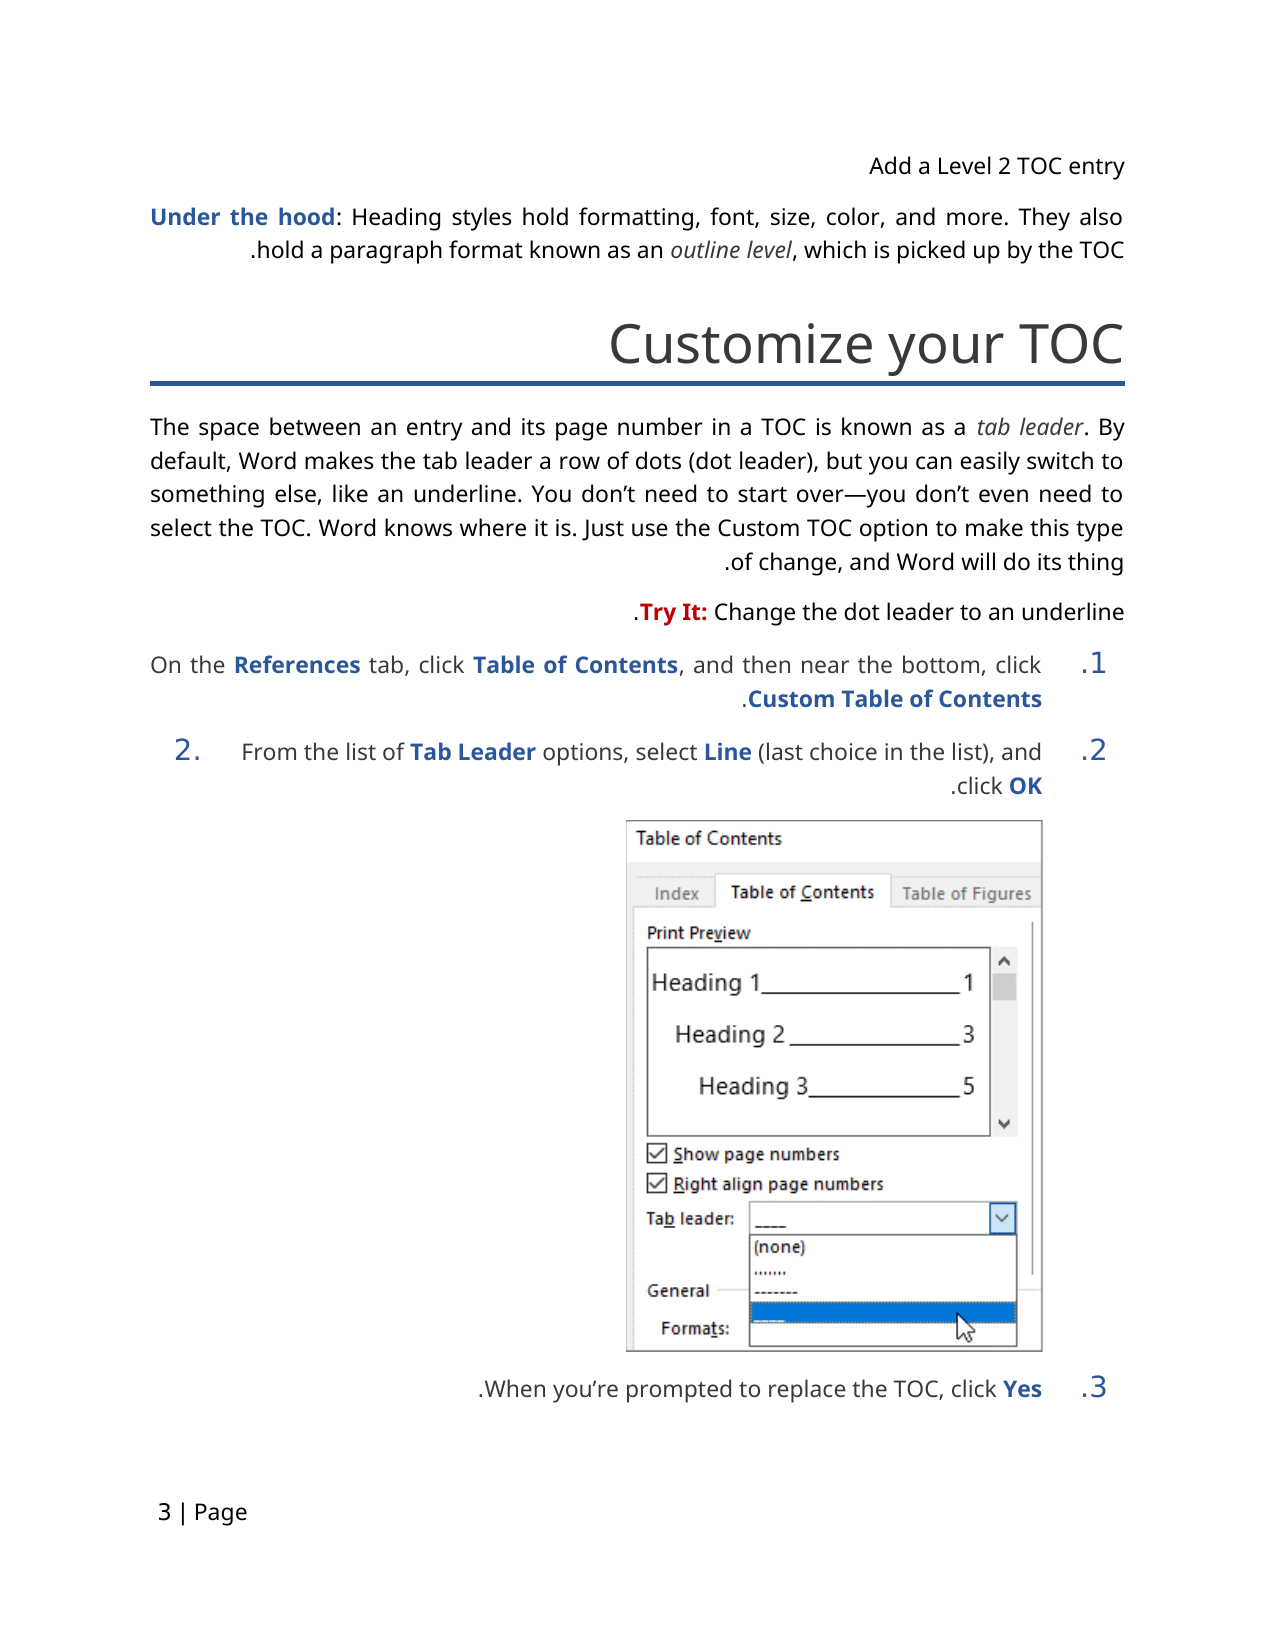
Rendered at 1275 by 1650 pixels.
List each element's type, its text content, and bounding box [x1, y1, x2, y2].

list On the References tab, click Table of Contents, and then near the bottom, click Custom Table of Contents. [150, 647, 1080, 714]
text Add a Level 2 TOC entry [150, 150, 1125, 181]
text Try It: Change the dot leader to an underline. [150, 596, 1125, 628]
text Under the hood: Heading styles hold formatting, font, size, color, and more. They also hold a paragraph format known as an outline level, which is picked up by the TOC. [150, 200, 1125, 265]
text The space between an entry and its page number in a TOC is known as a tab leader. By default, Word makes the tab leader a row of dots (dot leader), but you can easily switch to something else, like an underline. You don’t need to start over—you don’t even need to select the TOC. Word knows where it is. Just use the Custom TOC option to make this type of change, and Word will do its thing. [150, 411, 1125, 577]
list From the list of Tab Leader options, select Line (last choice in the list), and click OK. [150, 734, 1080, 801]
picture [626, 820, 1043, 1352]
list When you’re prompted to replace the TOC, click Yes. [150, 1370, 1080, 1404]
subtitle Customize your TOC [150, 305, 1125, 381]
